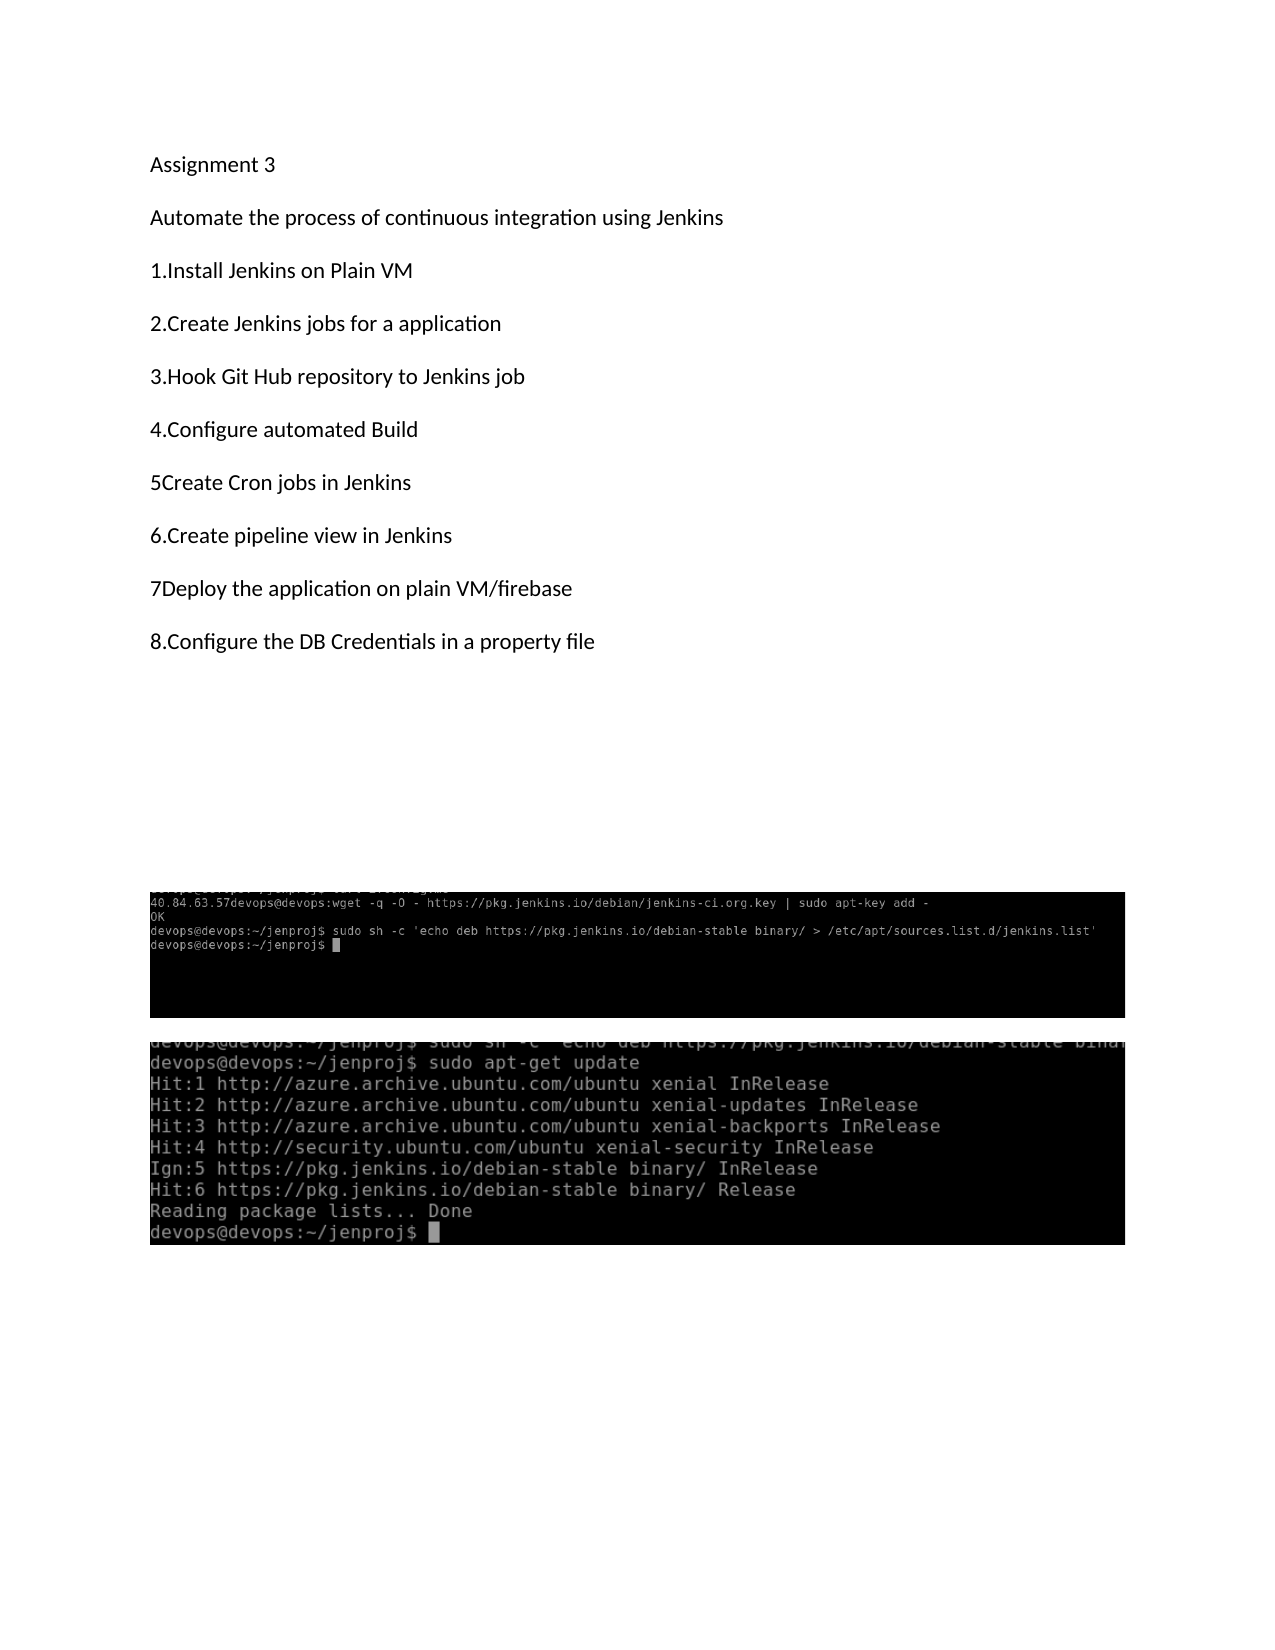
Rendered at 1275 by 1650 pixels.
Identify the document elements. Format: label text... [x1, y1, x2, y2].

text 8.Configure the DB Credentials in a property file [150, 627, 1125, 655]
text 4.Configure automated Build [150, 415, 1125, 443]
text 3.Hook Git Hub repository to Jenkins job [150, 362, 1125, 390]
text 5Create Cron jobs in Jenkins [150, 468, 1125, 496]
text 7Deploy the application on plain VM/firebase [150, 574, 1125, 602]
picture [150, 892, 1125, 1018]
text Assignment 3 [150, 150, 1125, 178]
picture [150, 1042, 1125, 1245]
text Automate the process of continuous integration using Jenkins [150, 203, 1125, 231]
text 2.Create Jenkins jobs for a application [150, 309, 1125, 337]
text 6.Create pipeline view in Jenkins [150, 521, 1125, 549]
text 1.Install Jenkins on Plain VM [150, 256, 1125, 284]
